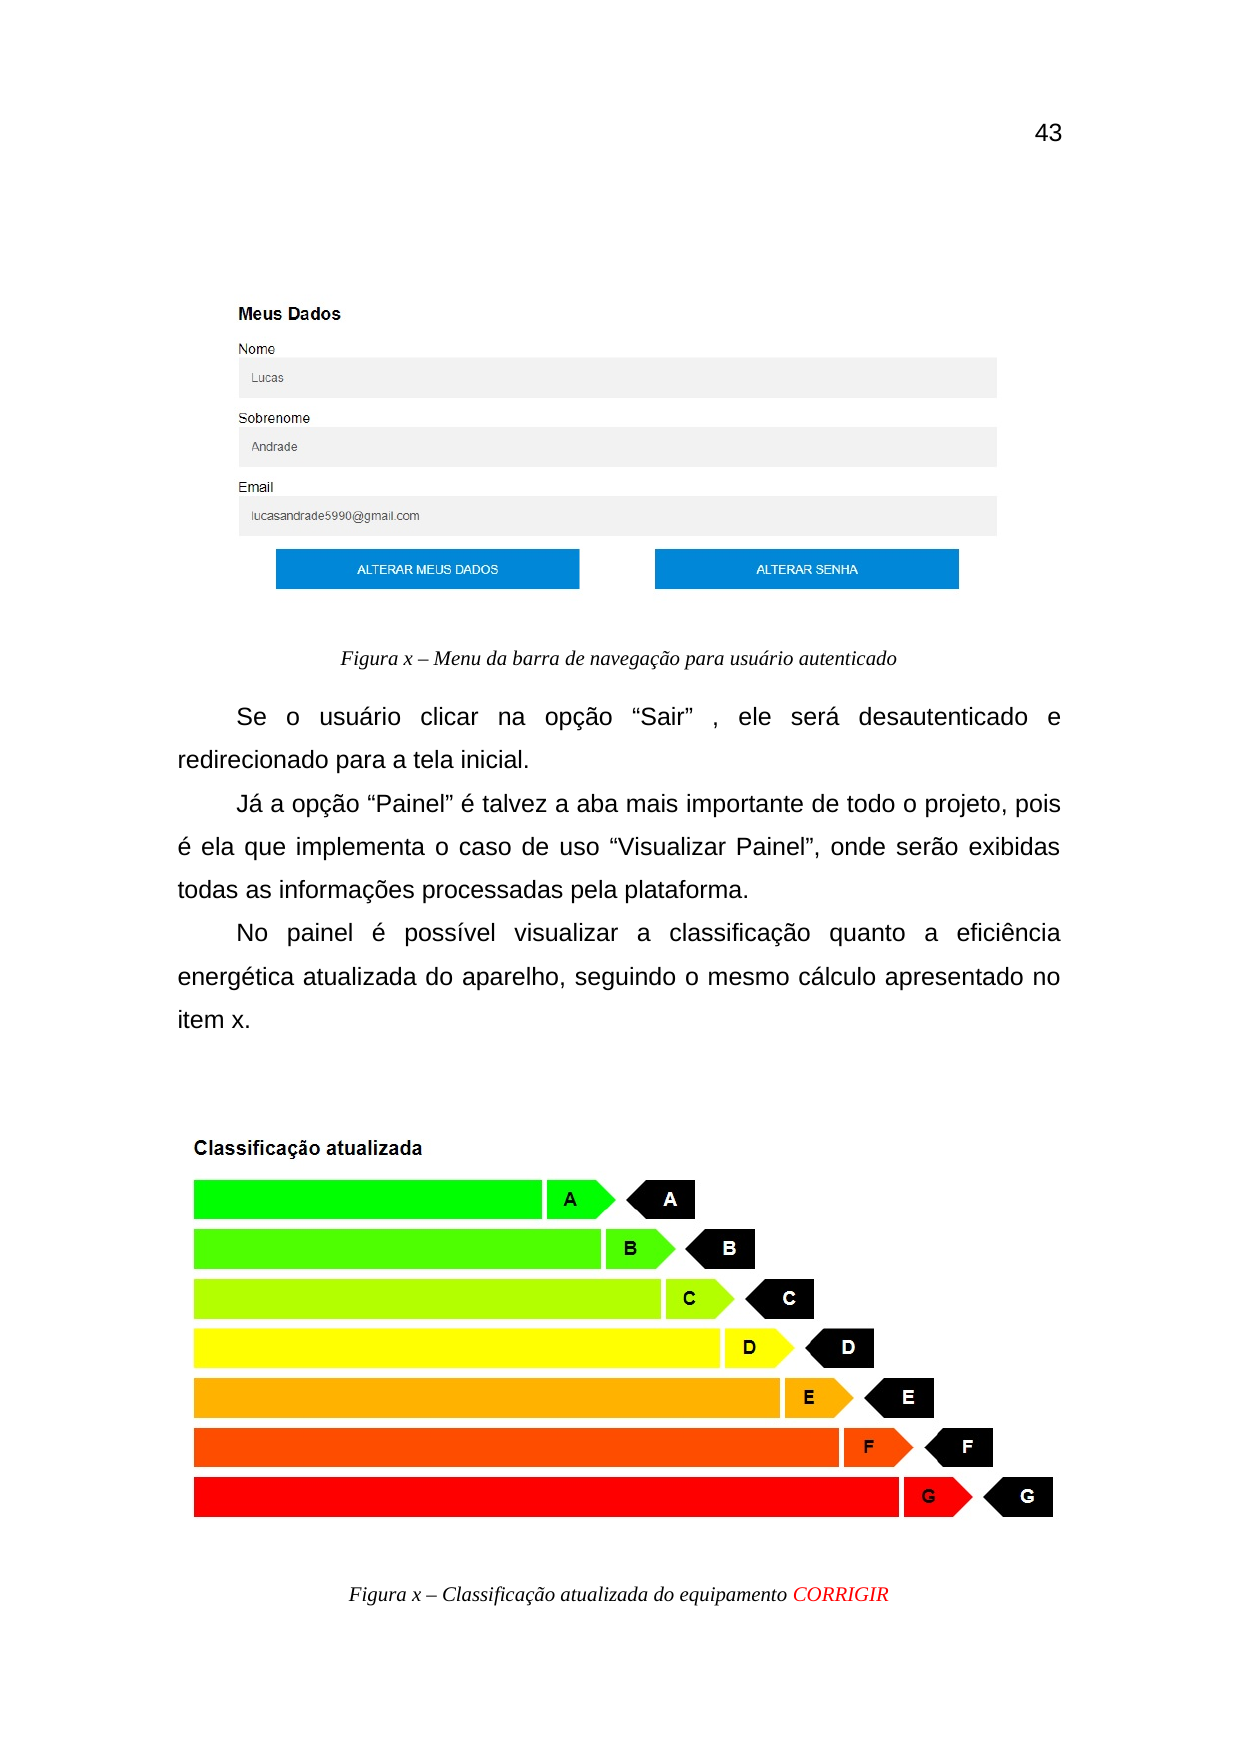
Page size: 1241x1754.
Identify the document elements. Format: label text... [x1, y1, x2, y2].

text Se o usuário clicar na opção “Sair” , ele será desautenticado e redirecionado para a tela inicial. [177, 702, 1062, 774]
picture [178, 266, 1063, 645]
text Já a opção “Painel” é talvez a aba mais importante de todo o projeto, pois é ela que implementa o caso de uso “Visualizar Painel”, onde serão exibidas todas as informações processadas pela plataforma. [177, 789, 1062, 904]
text No painel é possível visualizar a classificação quanto a eficiência energética atualizada do aparelho, seguindo o mesmo cálculo apresentado no item x. [177, 918, 1062, 1033]
picture [177, 1091, 1064, 1567]
text Figura x – Classificação atualizada do equipamento CORRIGIR [177, 1582, 1062, 1606]
text Figura x – Menu da barra de navegação para usuário autenticado [177, 646, 1062, 670]
